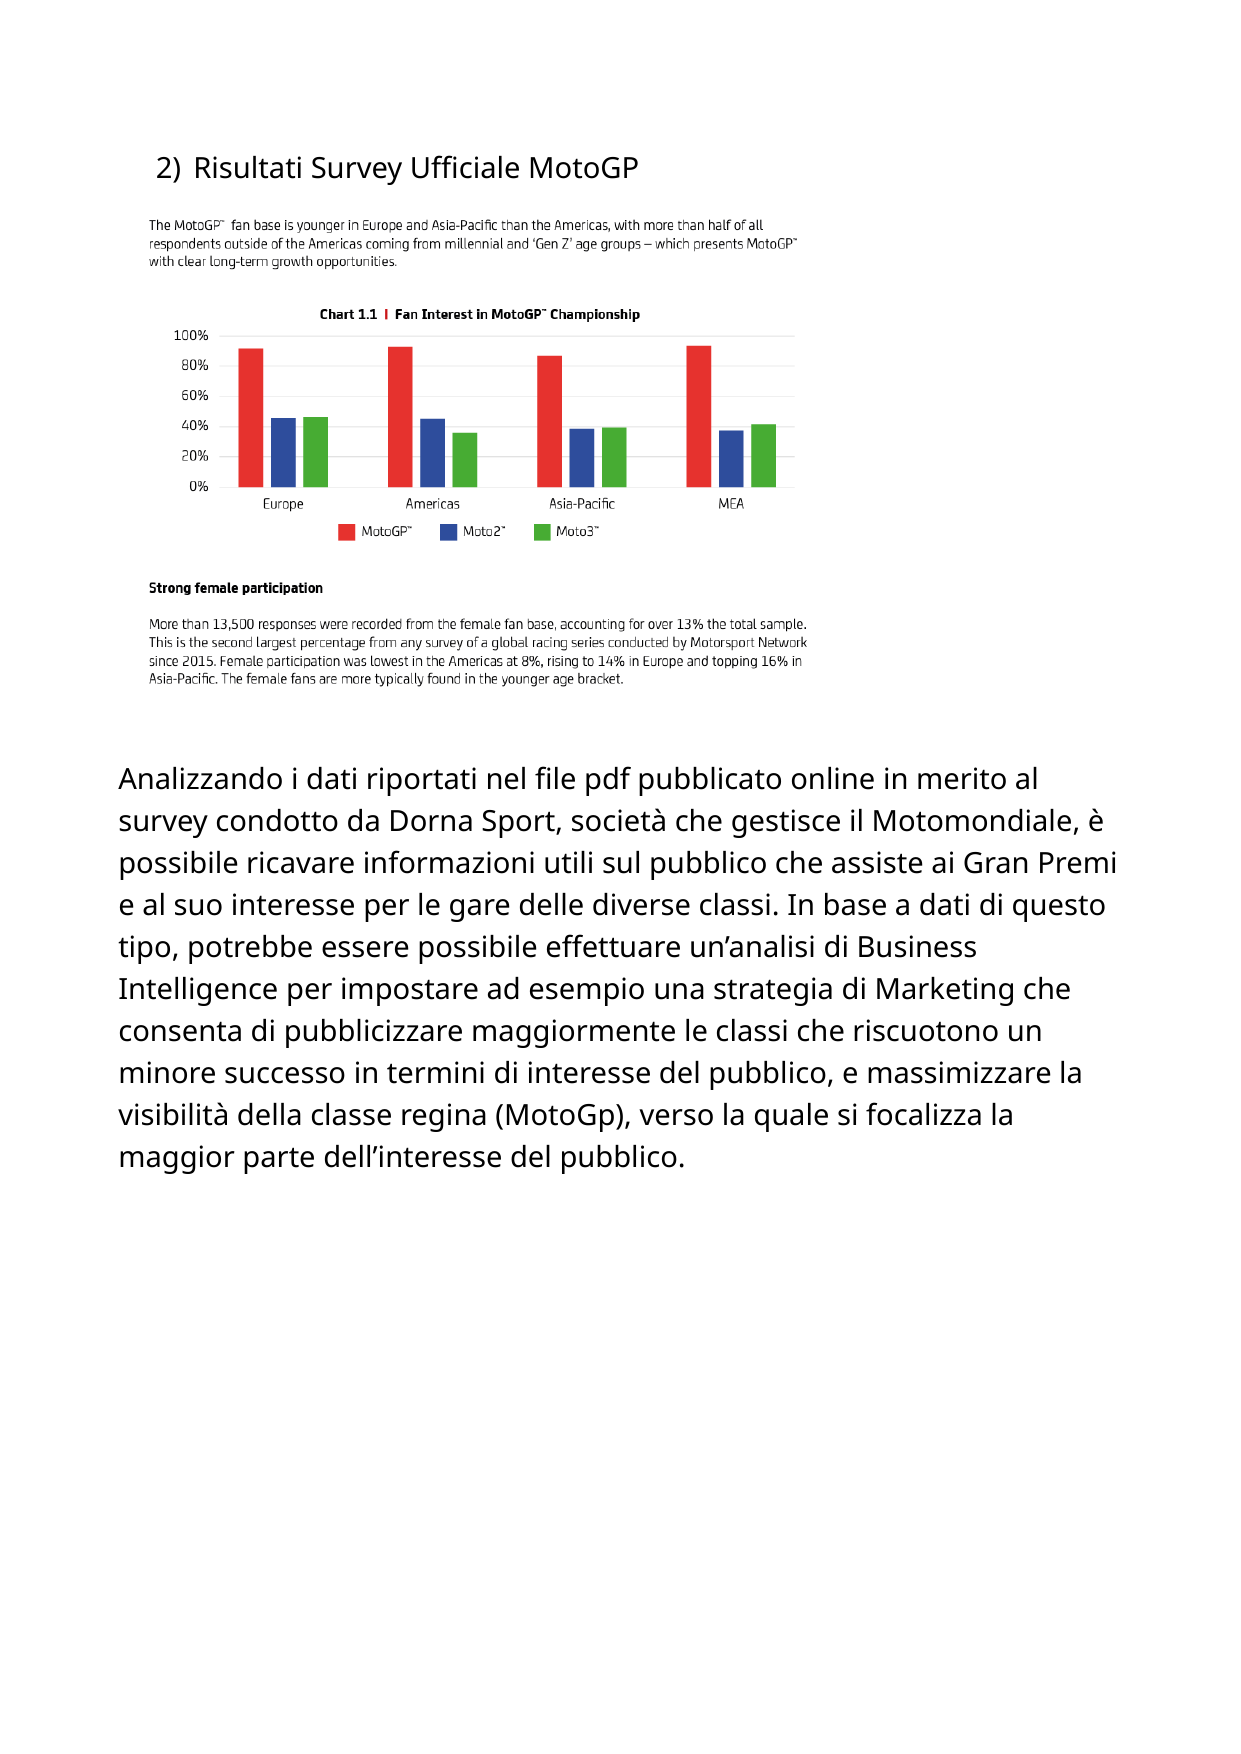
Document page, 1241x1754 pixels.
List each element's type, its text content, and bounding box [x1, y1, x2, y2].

picture [118, 206, 848, 694]
list Risultati Survey Ufficiale MotoGP [156, 148, 1122, 187]
text Analizzando i dati riportati nel file pdf pubblicato online in merito al survey condotto da Dorna Sport, società che gestisce il Motomondiale, è possibile ricavare informazioni utili sul pubblico che assiste ai Gran Premi e al suo interesse per le gare delle diverse classi. In base a dati di questo tipo, potrebbe essere possibile effettuare un’analisi di Business Intelligence per impostare ad esempio una strategia di Marketing che consenta di pubblicizzare maggiormente le classi che riscuotono un minore successo in termini di interesse del pubblico, e massimizzare la visibilità della classe regina (MotoGp), verso la quale si focalizza la maggior parte dell’interesse del pubblico. [118, 759, 1122, 1176]
